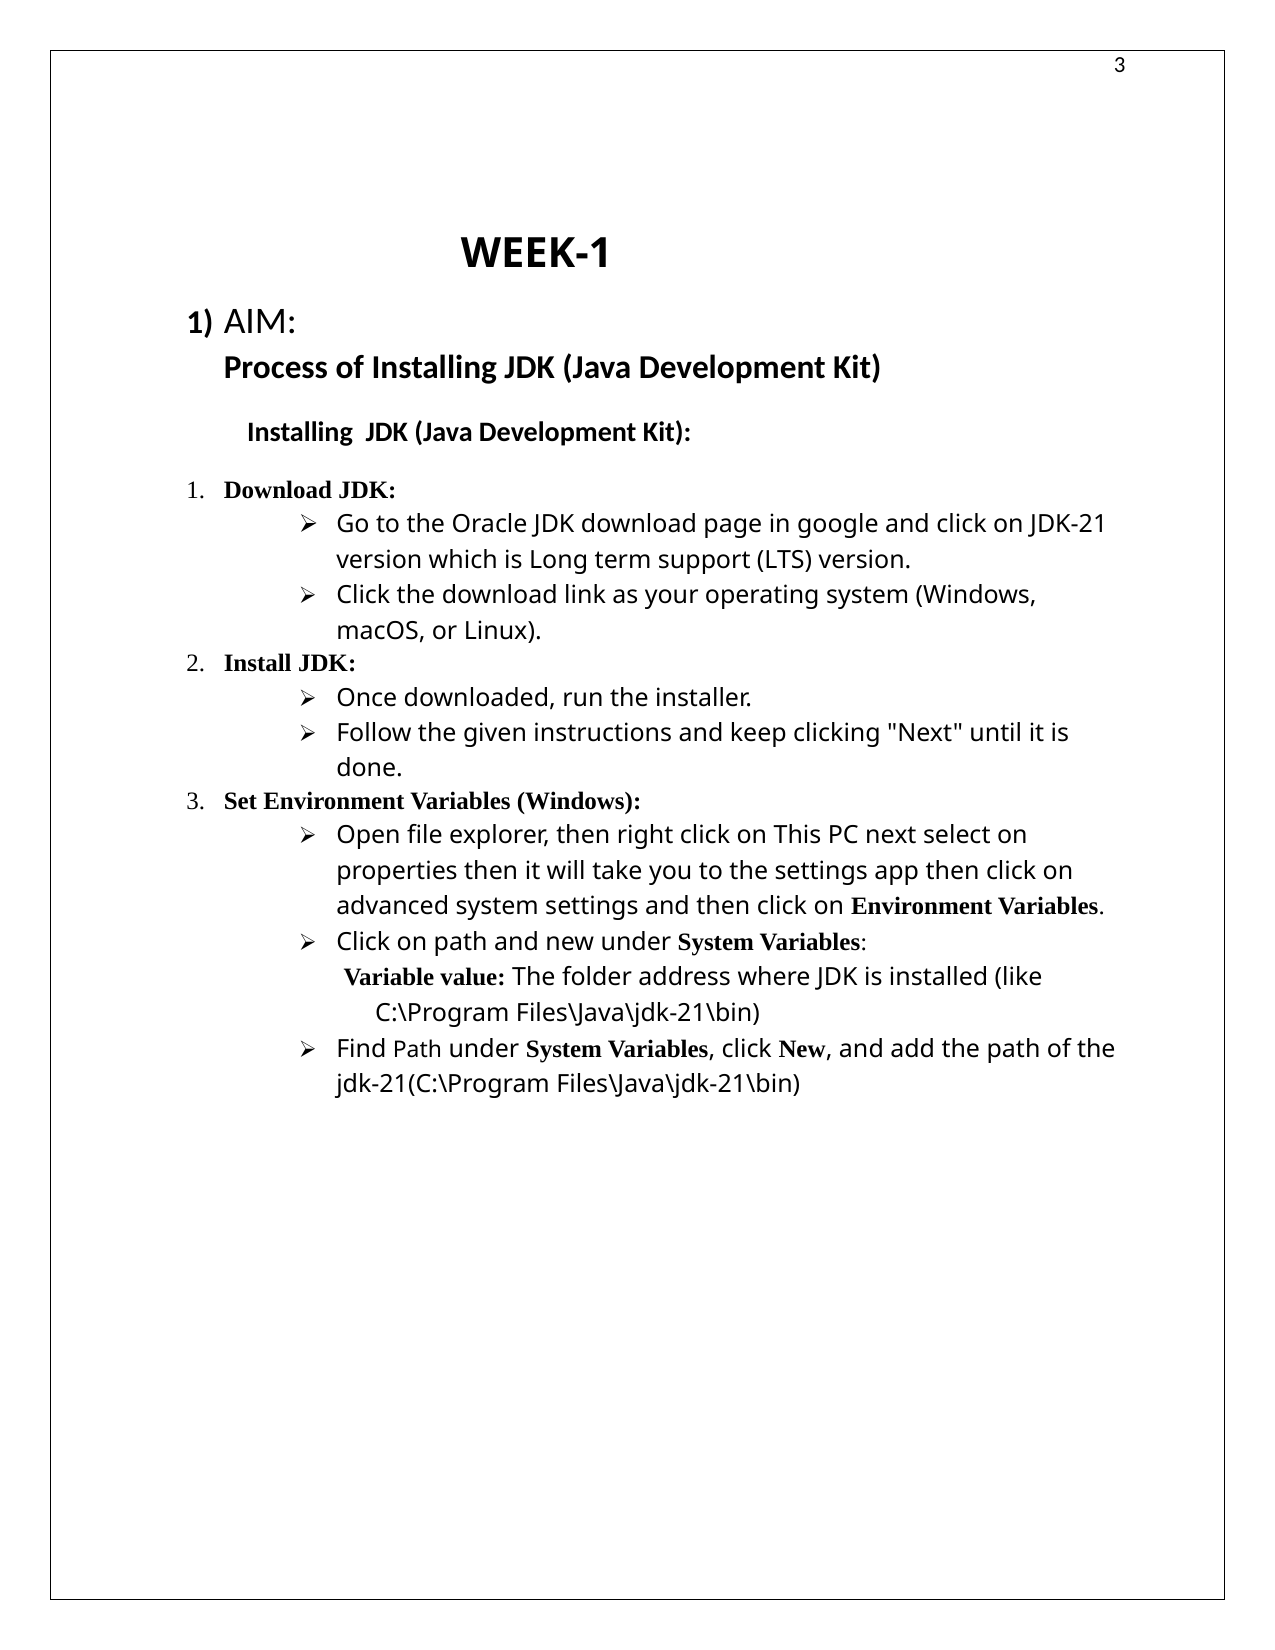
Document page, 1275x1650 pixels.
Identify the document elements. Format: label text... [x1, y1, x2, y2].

text Installing JDK (Java Development Kit): [148, 414, 1275, 449]
list Find Path under System Variables, click New, and add the path of the jdk-21(C:\Program Files\Java\jdk-21\bin) [298, 1031, 1124, 1100]
list Click on path and new under System Variables: [298, 923, 1124, 957]
list Install JDK: [186, 648, 1275, 677]
text Variable value: The folder address where JDK is installed (like [148, 959, 1275, 993]
text C:\Program Files\Java\jdk-21\bin) [375, 995, 1124, 1029]
list Download JDK: [186, 475, 1275, 504]
list Click the download link as your operating system (Windows, macOS, or Linux). [298, 577, 1124, 646]
list AIM: [186, 297, 1275, 342]
list Set Environment Variables (Windows): [186, 786, 1275, 814]
list Go to the Oracle JDK download page in google and click on JDK-21 version which is Long term support (LTS) version. [298, 506, 1124, 576]
list Once downloaded, run the installer. [298, 679, 1124, 713]
subtitle WEEK-1 [150, 223, 1275, 280]
list Process of Installing JDK (Java Development Kit) [223, 346, 1275, 387]
list Open file explorer, then right click on This PC next select on properties then it will take you to the settings app then click on advanced system settings and then click on Environment Variables. [298, 817, 1124, 922]
list Follow the given instructions and keep clicking "Next" until it is done. [298, 714, 1124, 784]
